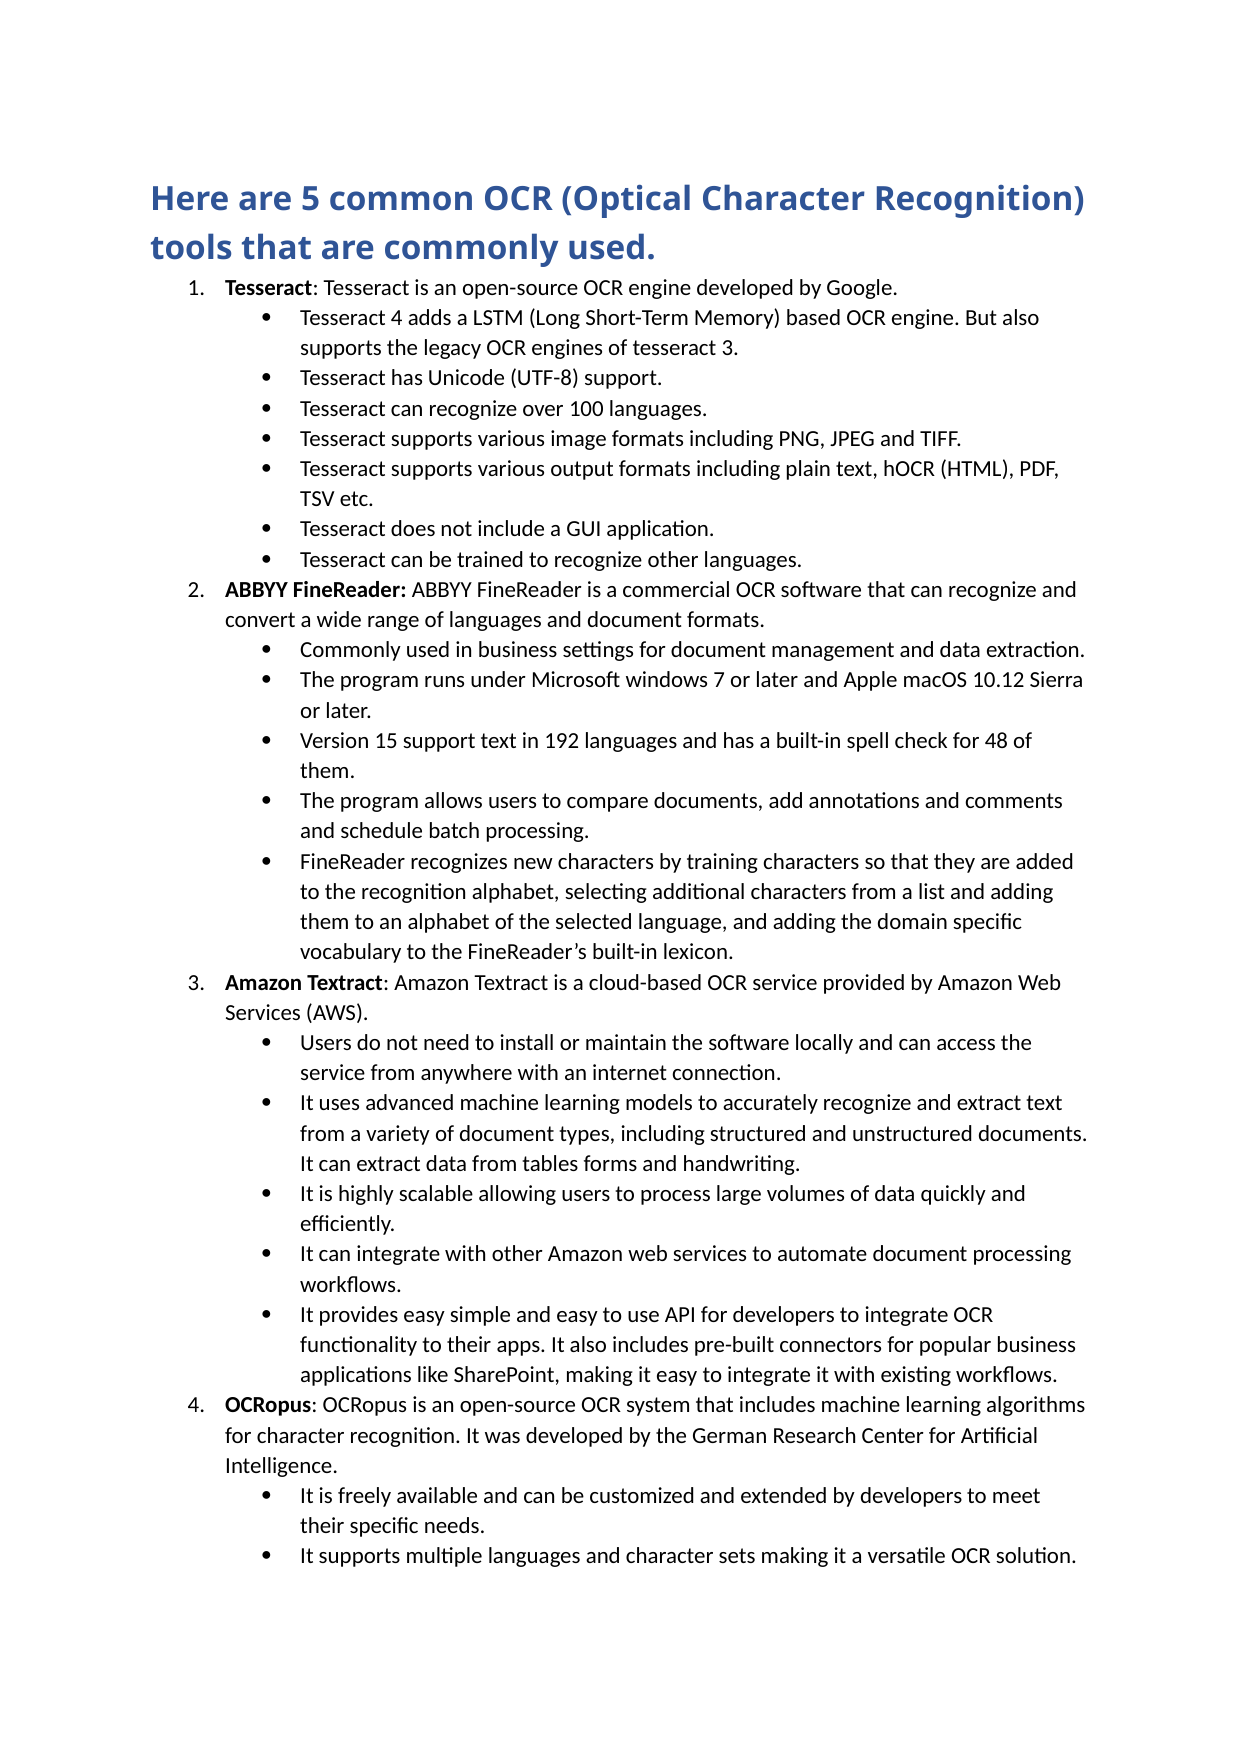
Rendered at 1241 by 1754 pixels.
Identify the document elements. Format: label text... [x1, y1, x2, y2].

list OCRopus: OCRopus is an open-source OCR system that includes machine learning algorithms for character recognition. It was developed by the German Research Center for Artificial Intelligence. [187, 1391, 1090, 1479]
list It is highly scalable allowing users to process large volumes of data quickly and efficiently. [262, 1179, 1090, 1237]
list Tesseract can recognize over 100 languages. [262, 394, 1090, 422]
list Version 15 support text in 192 languages and has a built-in spell check for 48 of them. [262, 726, 1090, 784]
list It can integrate with other Amazon web services to automate document processing workflows. [262, 1239, 1090, 1298]
list FineReader recognizes new characters by training characters so that they are added to the recognition alphabet, selecting additional characters from a list and adding them to an alphabet of the selected language, and adding the domain specific vocabulary to the FineReader’s built-in lexicon. [262, 847, 1090, 966]
list Tesseract: Tesseract is an open-source OCR engine developed by Google. [187, 273, 1090, 301]
list Tesseract can be trained to recognize other languages. [262, 545, 1090, 573]
list Commonly used in business settings for document management and data extraction. [262, 635, 1090, 663]
list It provides easy simple and easy to use API for developers to integrate OCR functionality to their apps. It also includes pre-built connectors for popular business applications like SharePoint, making it easy to integrate it with existing workflows. [262, 1300, 1090, 1388]
list Tesseract supports various image formats including PNG, JPEG and TIFF. [262, 424, 1090, 452]
list It supports multiple languages and character sets making it a versatile OCR solution. [262, 1542, 1090, 1570]
list Tesseract has Unicode (UTF-8) support. [262, 363, 1090, 392]
list Tesseract supports various output formats including plain text, hOCR (HTML), PDF, TSV etc. [262, 454, 1090, 512]
list ABBYY FineReader: ABBYY FineReader is a commercial OCR software that can recognize and convert a wide range of languages and document formats. [187, 575, 1090, 633]
subtitle Here are 5 common OCR (Optical Character Recognition) tools that are commonly used. [150, 175, 1090, 269]
list The program allows users to compare documents, add annotations and comments and schedule batch processing. [262, 786, 1090, 845]
list It is freely available and can be customized and extended by developers to meet their specific needs. [262, 1481, 1090, 1539]
list It uses advanced machine learning models to accurately recognize and extract text from a variety of document types, including structured and unstructured documents. It can extract data from tables forms and handwriting. [262, 1088, 1090, 1177]
list Users do not need to install or maintain the software locally and can access the service from anywhere with an internet connection. [262, 1028, 1090, 1086]
list Amazon Textract: Amazon Textract is a cloud-based OCR service provided by Amazon Web Services (AWS). [187, 968, 1090, 1026]
list Tesseract does not include a GUI application. [262, 514, 1090, 543]
list The program runs under Microsoft windows 7 or later and Apple macOS 10.12 Sierra or later. [262, 666, 1090, 724]
list Tesseract 4 adds a LSTM (Long Short-Term Memory) based OCR engine. But also supports the legacy OCR engines of tesseract 3. [262, 303, 1090, 361]
